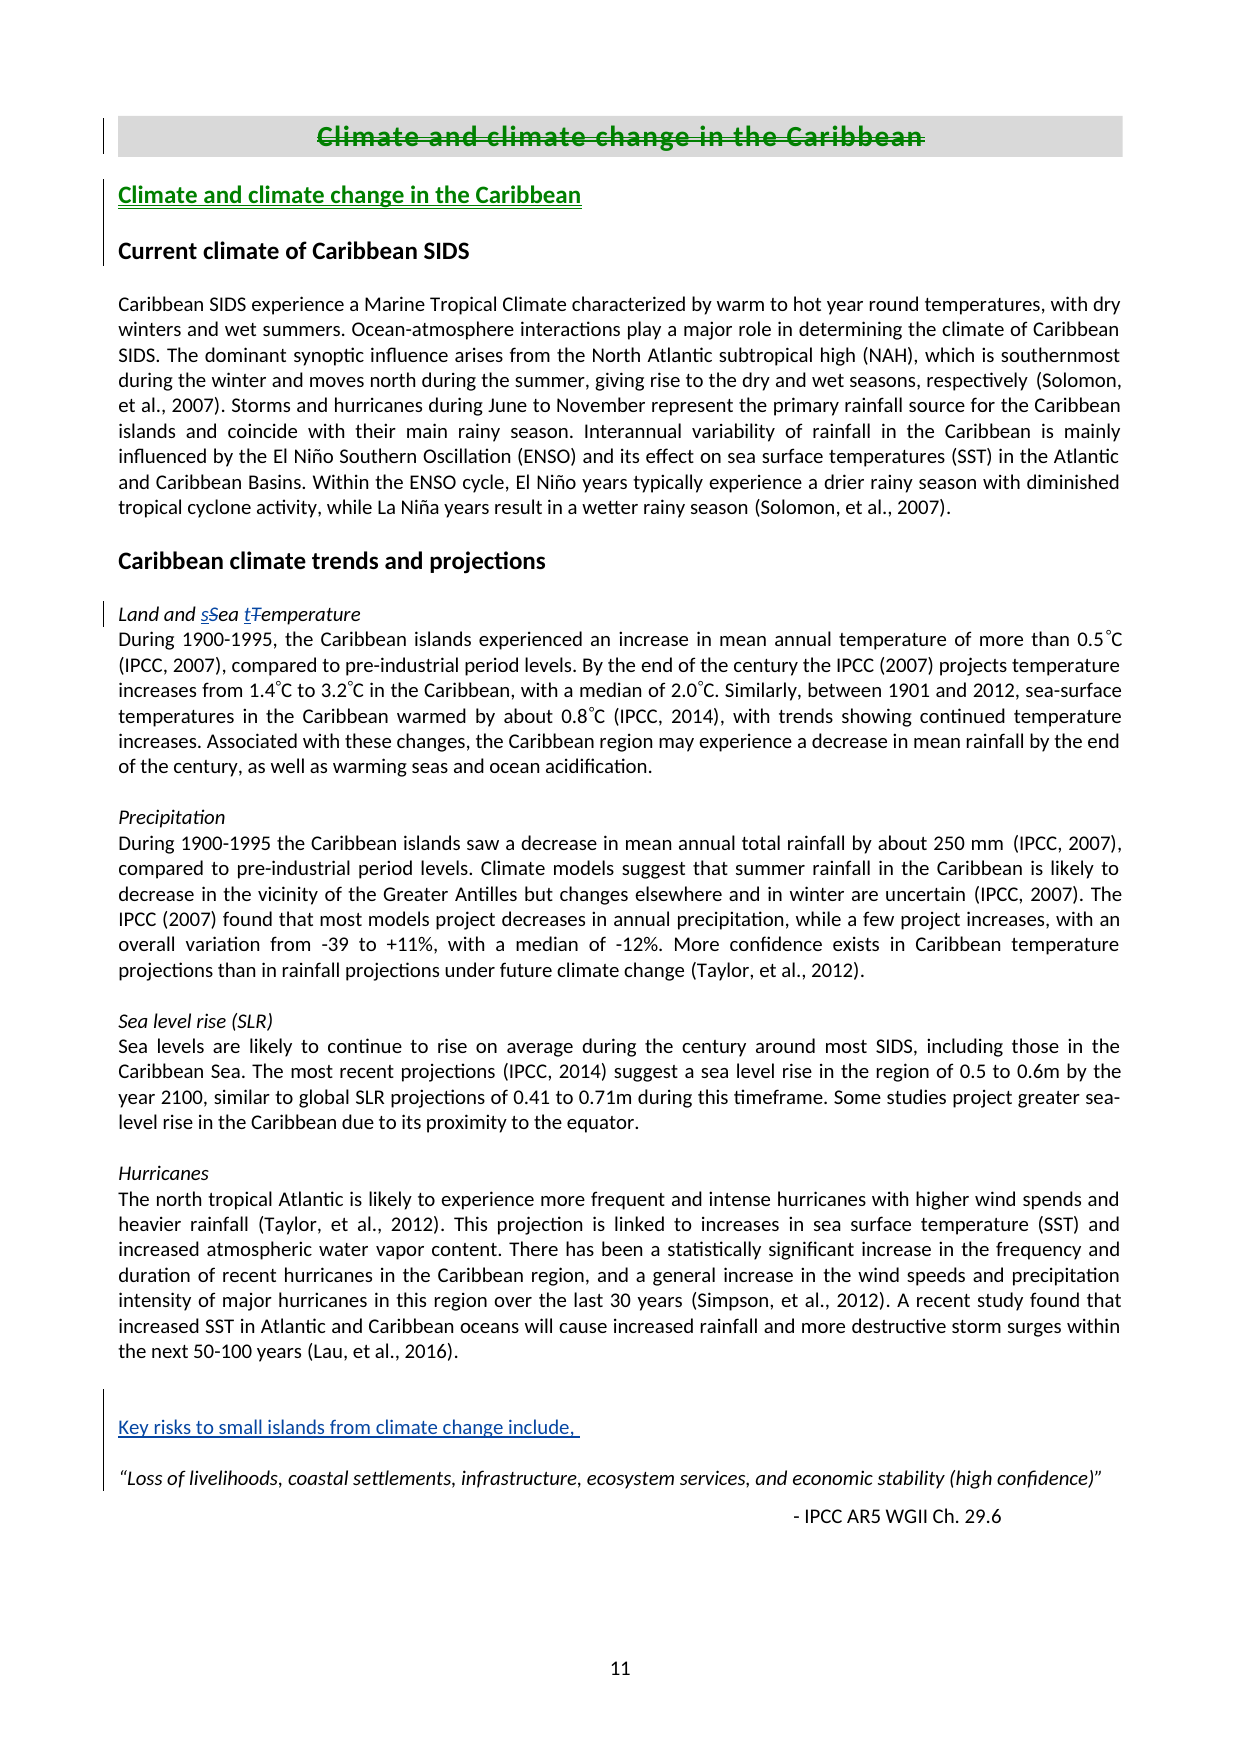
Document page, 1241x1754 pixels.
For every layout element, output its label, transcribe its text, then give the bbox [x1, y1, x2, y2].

text Sea level rise (SLR) [118, 1008, 1122, 1033]
text The north tropical Atlantic is likely to experience more frequent and intense hurricanes with higher wind spends and heavier rainfall . This projection is linked to increases in sea surface temperature (SST) and increased atmospheric water vapor content. There has been a statistically significant increase in the frequency and duration of recent hurricanes in the Caribbean region, and a general increase in the wind speeds and precipitation intensity of major hurricanes in this region over the last 30 years. A recent study found that increased SST in Atlantic and Caribbean oceans will cause increased rainfall and more destructive storm surges within the next 50-100 years . [118, 1186, 1122, 1364]
text “Loss of livelihoods, coastal settlements, infrastructure, ecosystem services, and economic stability (high confidence)” [118, 1465, 1122, 1491]
text Caribbean climate trends and projections [118, 545, 1122, 576]
text - IPCC AR5 WGII Ch. 29.6 [718, 1503, 1122, 1529]
text Sea levels are likely to continue to rise on average during the century around most SIDS, including those in the Caribbean Sea. The most recent projections suggest a sea level rise in the region of 0.5 to 0.6m by the year 2100, similar to global SLR projections of 0.41 to 0.71m during this timeframe. Some studies project greater sea-level rise in the Caribbean due to its proximity to the equator. [118, 1033, 1122, 1135]
text Current climate of Caribbean SIDS [118, 235, 1122, 266]
text Caribbean SIDS experience a Marine Tropical Climate characterized by warm to hot year round temperatures, with dry winters and wet summers. Ocean-atmosphere interactions play a major role in determining the climate of Caribbean SIDS. The dominant synoptic influence arises from the North Atlantic subtropical high (NAH), which is southernmost during the winter and moves north during the summer, giving rise to the dry and wet seasons, respectively . Storms and hurricanes during June to November represent the primary rainfall source for the Caribbean islands and coincide with their main rainy season. Interannual variability of rainfall in the Caribbean is mainly influenced by the El Niño Southern Oscillation (ENSO) and its effect on sea surface temperatures (SST) in the Atlantic and Caribbean Basins. Within the ENSO cycle, El Niño years typically experience a drier rainy season with diminished tropical cyclone activity, while La Niña years result in a wetter rainy season . [118, 291, 1122, 520]
text Precipitation [118, 804, 1122, 830]
text Hurricanes [118, 1160, 1122, 1186]
text Land and ea emperature [118, 601, 1122, 627]
text During 1900-1995, the Caribbean islands experienced an increase in mean annual temperature of more than 0.5C , compared to pre-industrial period levels. By the end of the century the IPCC (2007) projects temperature increases from 1.4C to 3.2C in the Caribbean, with a median of 2.0C. Similarly, between 1901 and 2012, sea-surface temperatures in the Caribbean warmed by about 0.8C , with trends showing continued temperature increases. Associated with these changes, the Caribbean region may experience a decrease in mean rainfall by the end of the century, as well as warming seas and ocean acidification. [118, 627, 1122, 779]
text During 1900-1995 the Caribbean islands saw a decrease in mean annual total rainfall by about 250 mm, compared to pre-industrial period levels. Climate models suggest that summer rainfall in the Caribbean is likely to decrease in the vicinity of the Greater Antilles but changes elsewhere and in winter are uncertain. The IPCC (2007) found that most models project decreases in annual precipitation, while a few project increases, with an overall variation from -39 to +11%, with a median of -12%. More confidence exists in Caribbean temperature projections than in rainfall projections under future climate change . [118, 830, 1122, 982]
